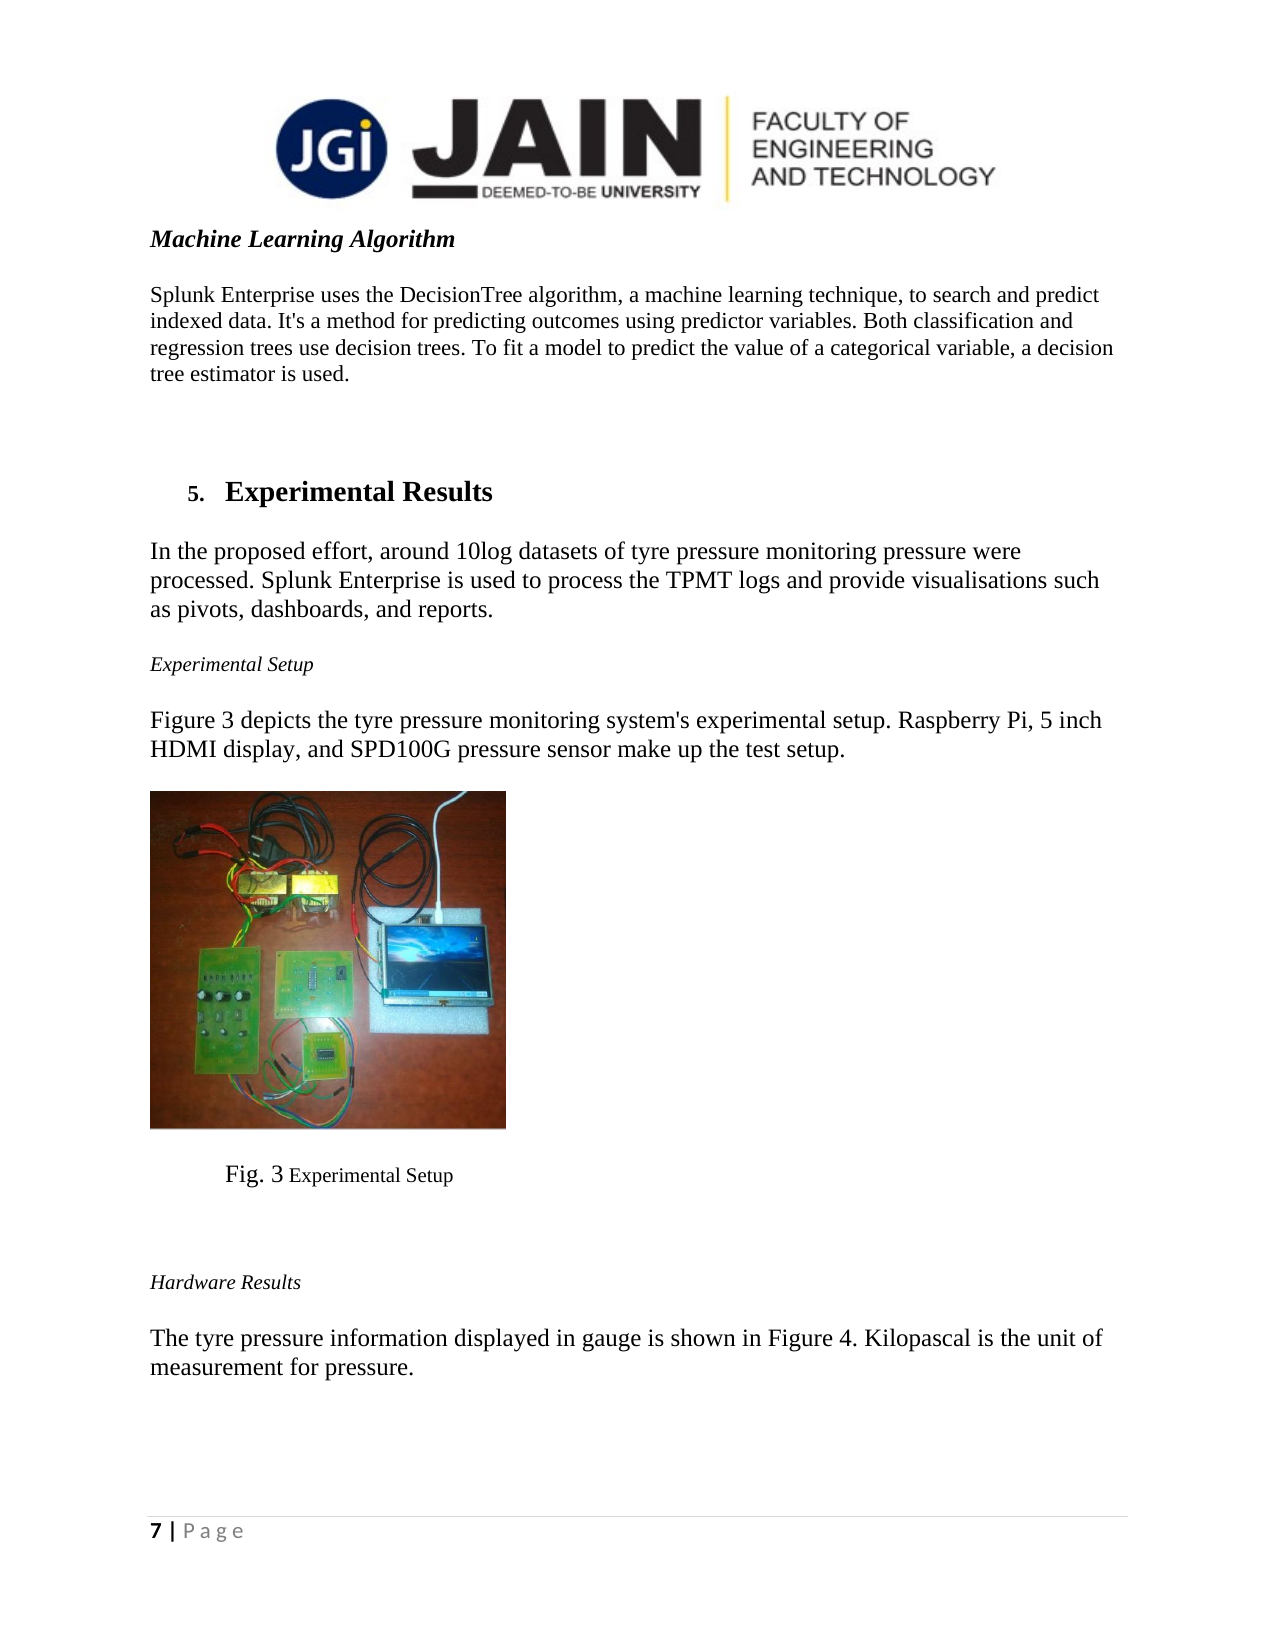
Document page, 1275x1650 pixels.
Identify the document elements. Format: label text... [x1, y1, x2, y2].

picture [150, 791, 506, 1130]
text Fig. 3 Experimental Setup [150, 1159, 1125, 1188]
text Machine Learning Algorithm [150, 224, 1125, 252]
text In the proposed effort, around 10log datasets of tyre pressure monitoring pressure were processed. Splunk Enterprise is used to process the TPMT logs and provide visualisations such as pivots, dashboards, and reports. [150, 536, 1125, 623]
text Figure 3 depicts the tyre pressure monitoring system's experimental setup. Raspberry Pi, 5 inch HDMI display, and SPD100G pressure sensor make up the test setup. [150, 705, 1125, 763]
text Splunk Enterprise uses the DecisionTree algorithm, a machine learning technique, to search and predict indexed data. It's a method for predicting outcomes using predictor variables. Both classification and regression trees use decision trees. To fit a model to predict the value of a categorical variable, a decision tree estimator is used. [150, 281, 1125, 387]
text The tyre pressure information displayed in gauge is shown in Figure 4. Kilopascal is the unit of measurement for pressure. [150, 1323, 1125, 1381]
text Hardware Results [150, 1270, 1125, 1294]
list Experimental Results [187, 474, 1125, 507]
text Experimental Setup [150, 652, 1125, 676]
picture [264, 75, 1011, 224]
